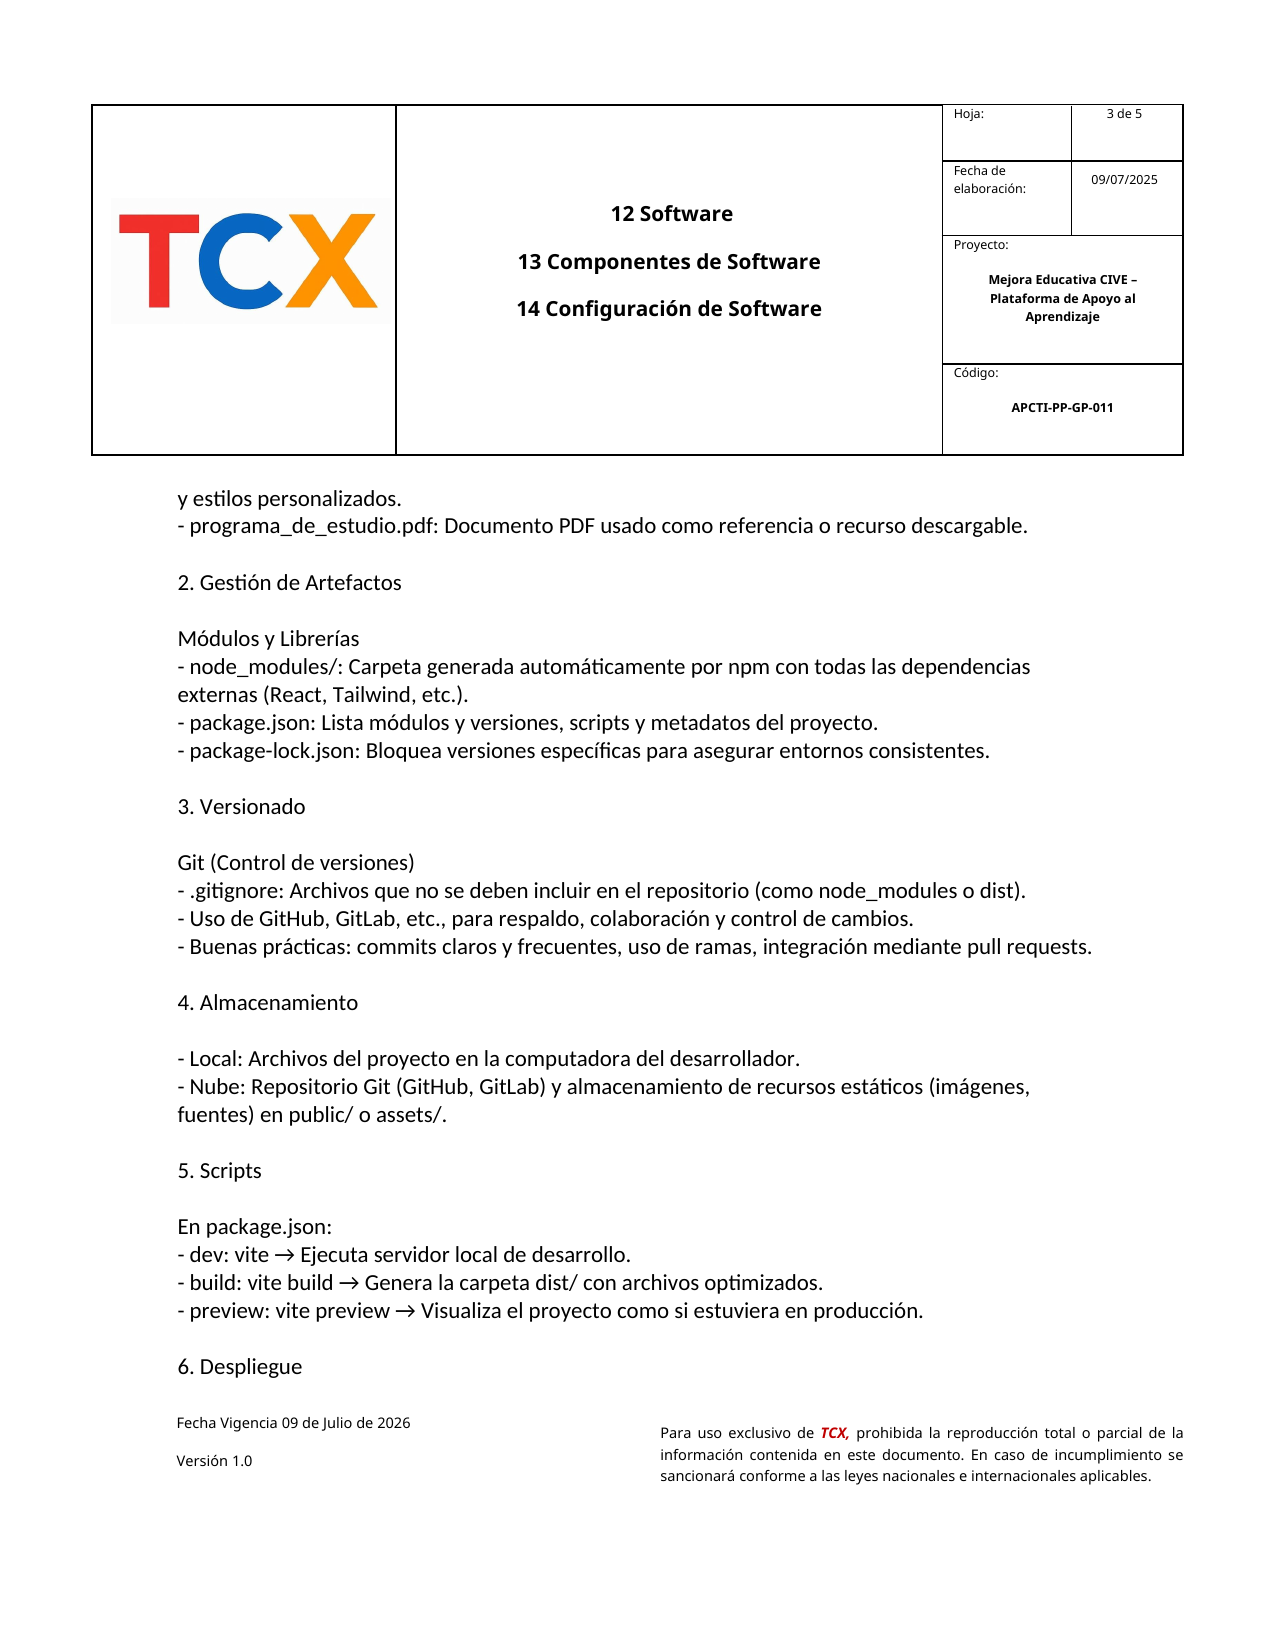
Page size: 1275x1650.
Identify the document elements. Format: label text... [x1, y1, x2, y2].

text - node_modules/: Carpeta generada automáticamente por npm con todas las dependencias externas (React, Tailwind, etc.). [177, 652, 1098, 708]
text 6. Despliegue [177, 1352, 1098, 1380]
text 5. Scripts [177, 1156, 1098, 1184]
text - assets/, css/, img/, tipografia/, visores/: Carpetas con recursos estáticos como imágenes, fuentes y estilos personalizados. [177, 484, 1098, 512]
text En package.json: [177, 1212, 1098, 1240]
text - Nube: Repositorio Git (GitHub, GitLab) y almacenamiento de recursos estáticos (imágenes, fuentes) en public/ o assets/. [177, 1072, 1098, 1128]
text - Local: Archivos del proyecto en la computadora del desarrollador. [177, 1044, 1098, 1072]
text - Uso de GitHub, GitLab, etc., para respaldo, colaboración y control de cambios. [177, 904, 1098, 932]
text - .gitignore: Archivos que no se deben incluir en el repositorio (como node_modules o dist). [177, 876, 1098, 904]
text - build: vite build → Genera la carpeta dist/ con archivos optimizados. [177, 1268, 1098, 1296]
text Módulos y Librerías [177, 624, 1098, 652]
text 2. Gestión de Artefactos [177, 568, 1098, 596]
text - Buenas prácticas: commits claros y frecuentes, uso de ramas, integración mediante pull requests. [177, 932, 1098, 960]
picture [111, 198, 392, 324]
text Git (Control de versiones) [177, 848, 1098, 876]
text - programa_de_estudio.pdf: Documento PDF usado como referencia o recurso descargable. [177, 512, 1098, 540]
text 3. Versionado [177, 792, 1098, 820]
text - package.json: Lista módulos y versiones, scripts y metadatos del proyecto. [177, 708, 1098, 736]
text 4. Almacenamiento [177, 988, 1098, 1016]
text - preview: vite preview → Visualiza el proyecto como si estuviera en producción. [177, 1296, 1098, 1324]
text - package-lock.json: Bloquea versiones específicas para asegurar entornos consistentes. [177, 736, 1098, 764]
text - dev: vite → Ejecuta servidor local de desarrollo. [177, 1240, 1098, 1268]
